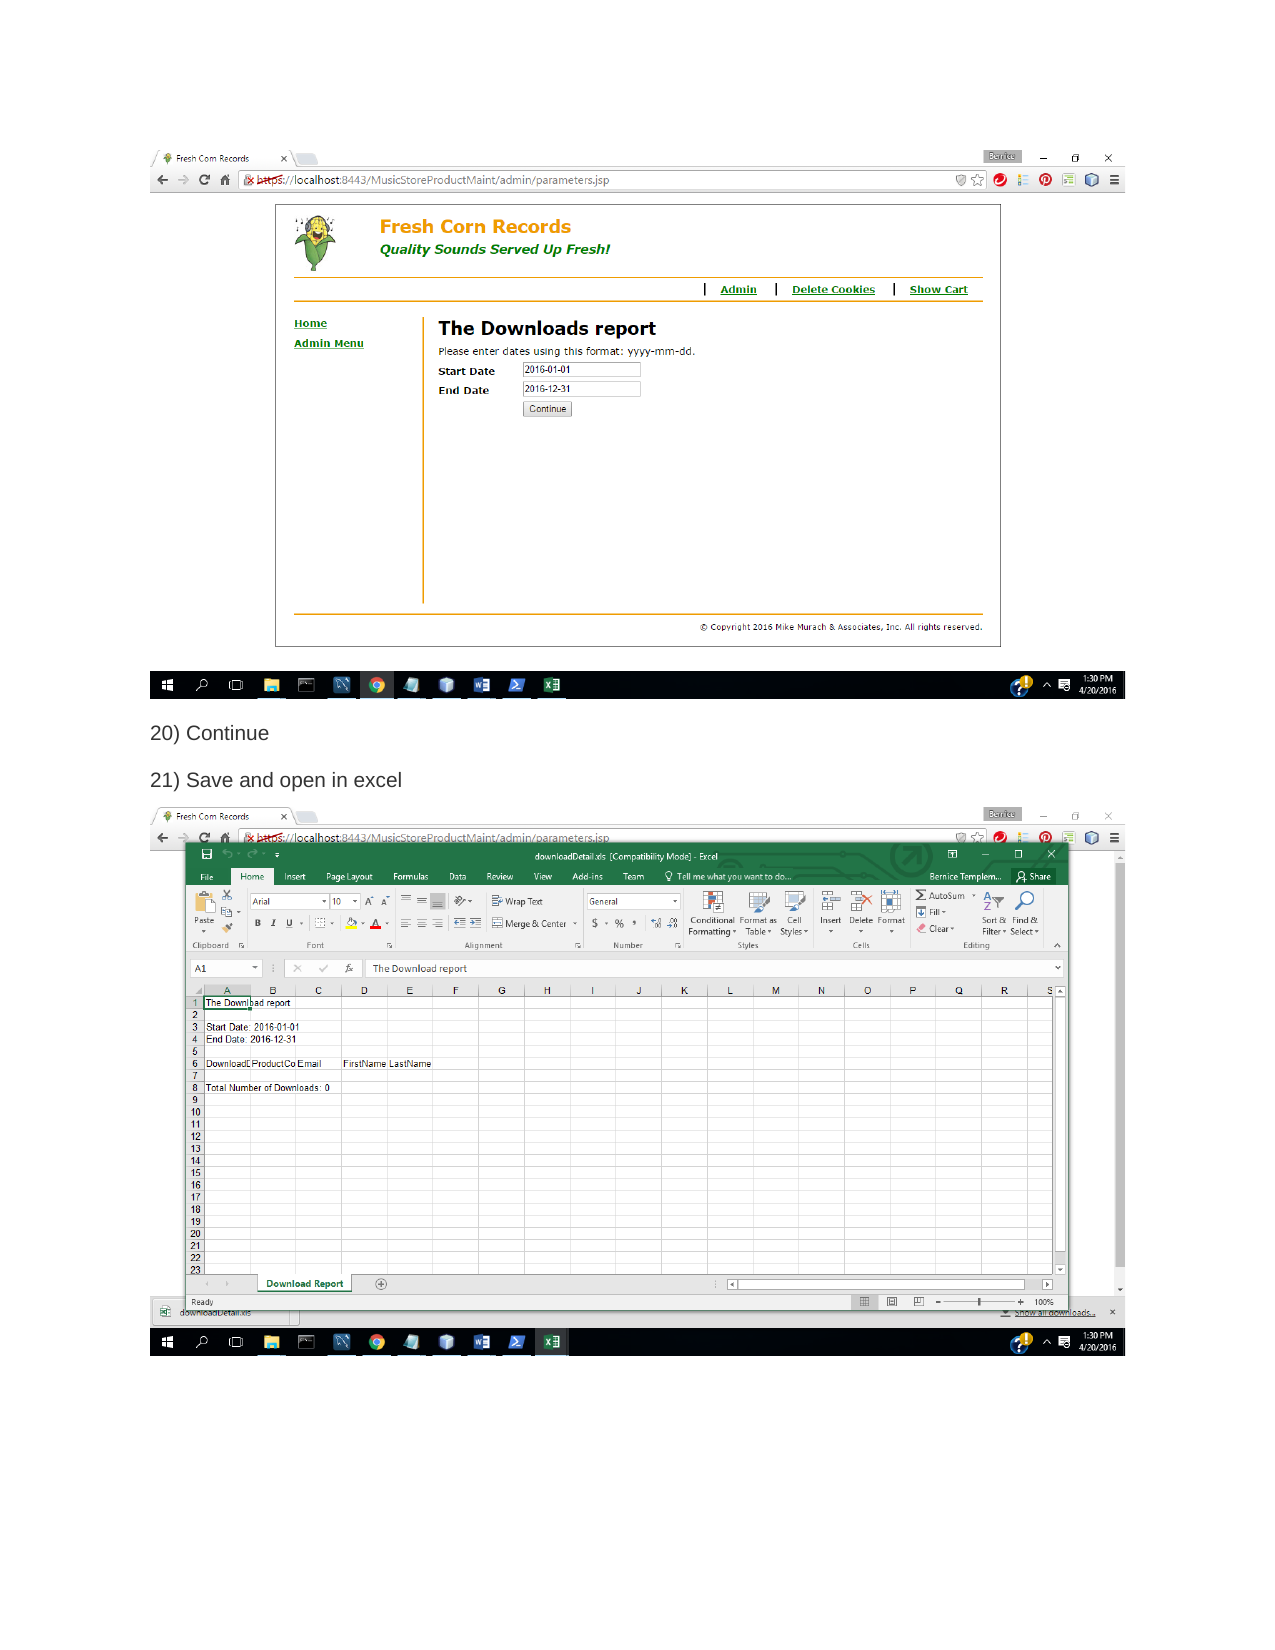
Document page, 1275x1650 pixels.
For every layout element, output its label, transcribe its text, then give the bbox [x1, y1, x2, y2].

text 20) Continue [150, 714, 1125, 745]
picture [150, 150, 1125, 699]
picture [150, 807, 1125, 1356]
text 21) Save and open in excel [150, 761, 1125, 792]
